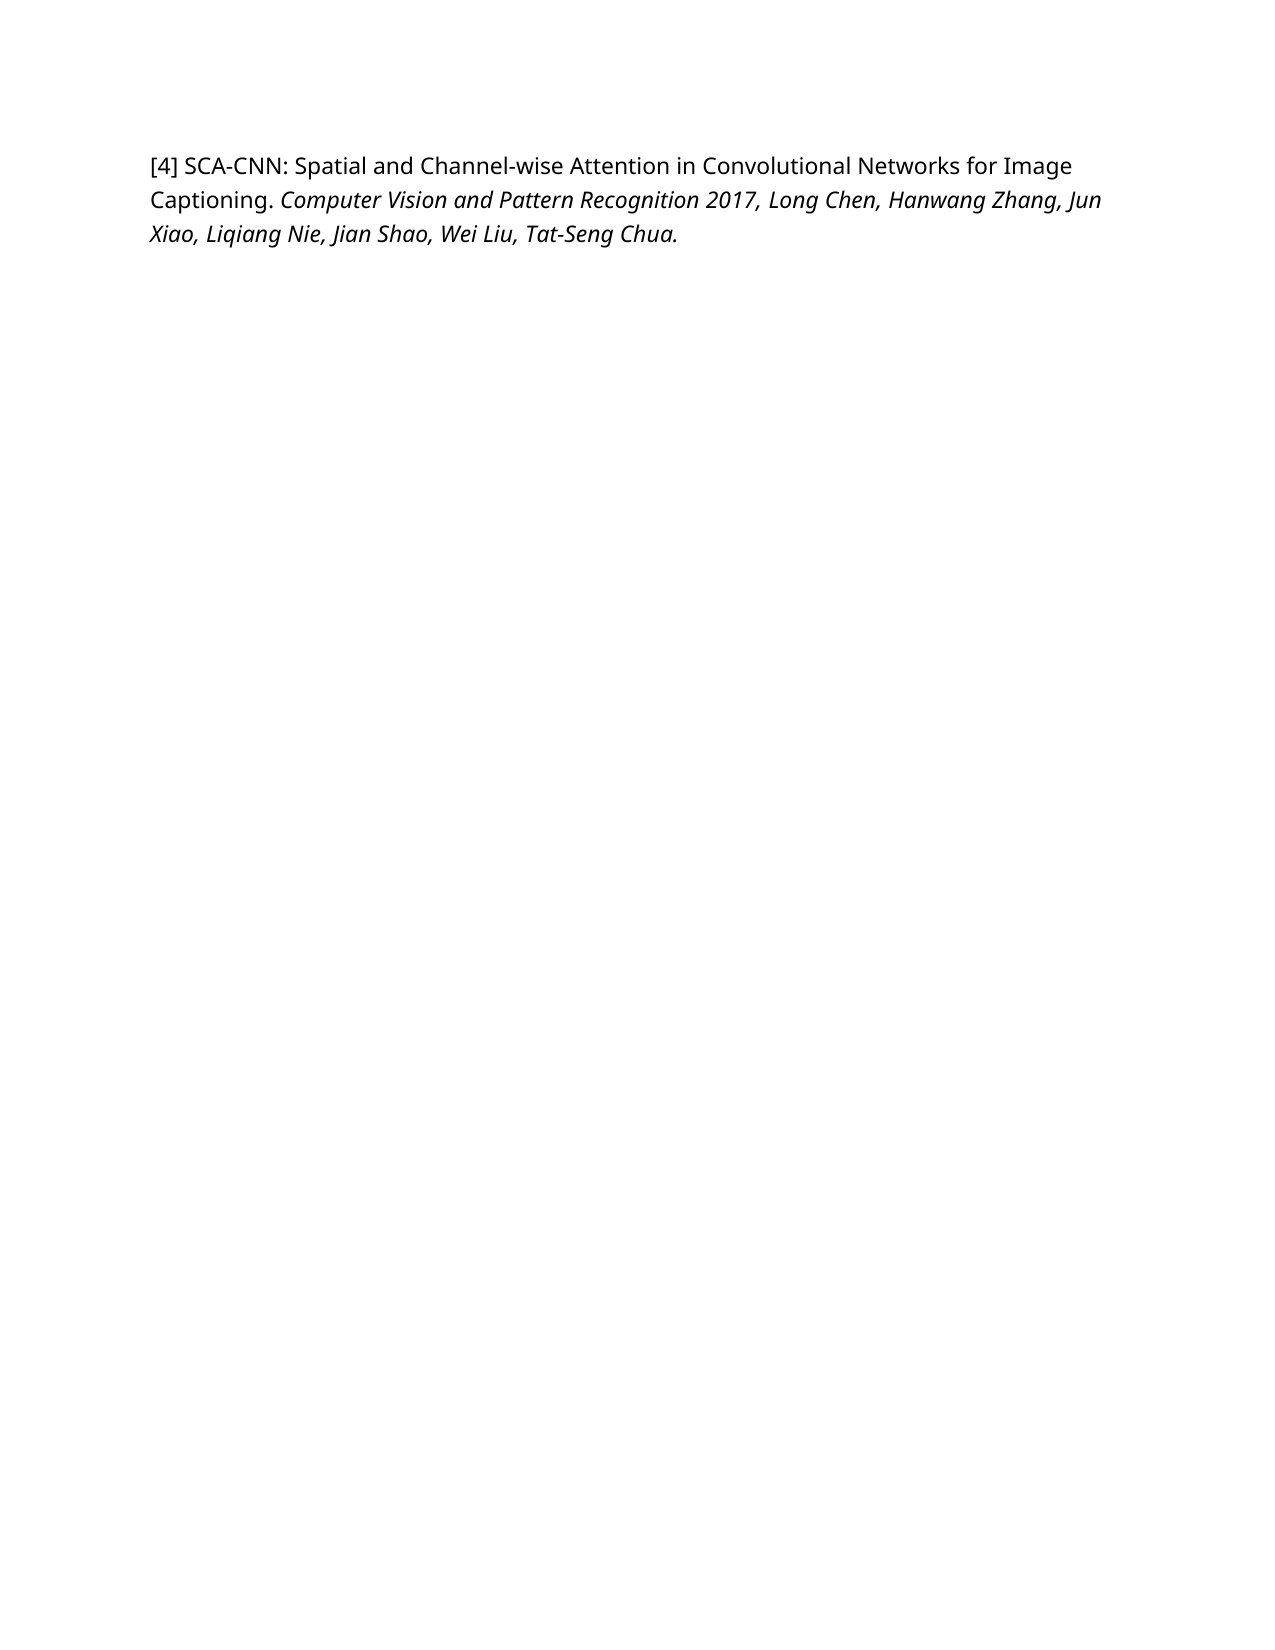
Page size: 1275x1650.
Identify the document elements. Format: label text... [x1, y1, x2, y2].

text [4] SCA-CNN: Spatial and Channel-wise Attention in Convolutional Networks for Image Captioning. Computer Vision and Pattern Recognition 2017, Long Chen, Hanwang Zhang, Jun Xiao, Liqiang Nie, Jian Shao, Wei Liu, Tat-Seng Chua. [150, 150, 1125, 249]
